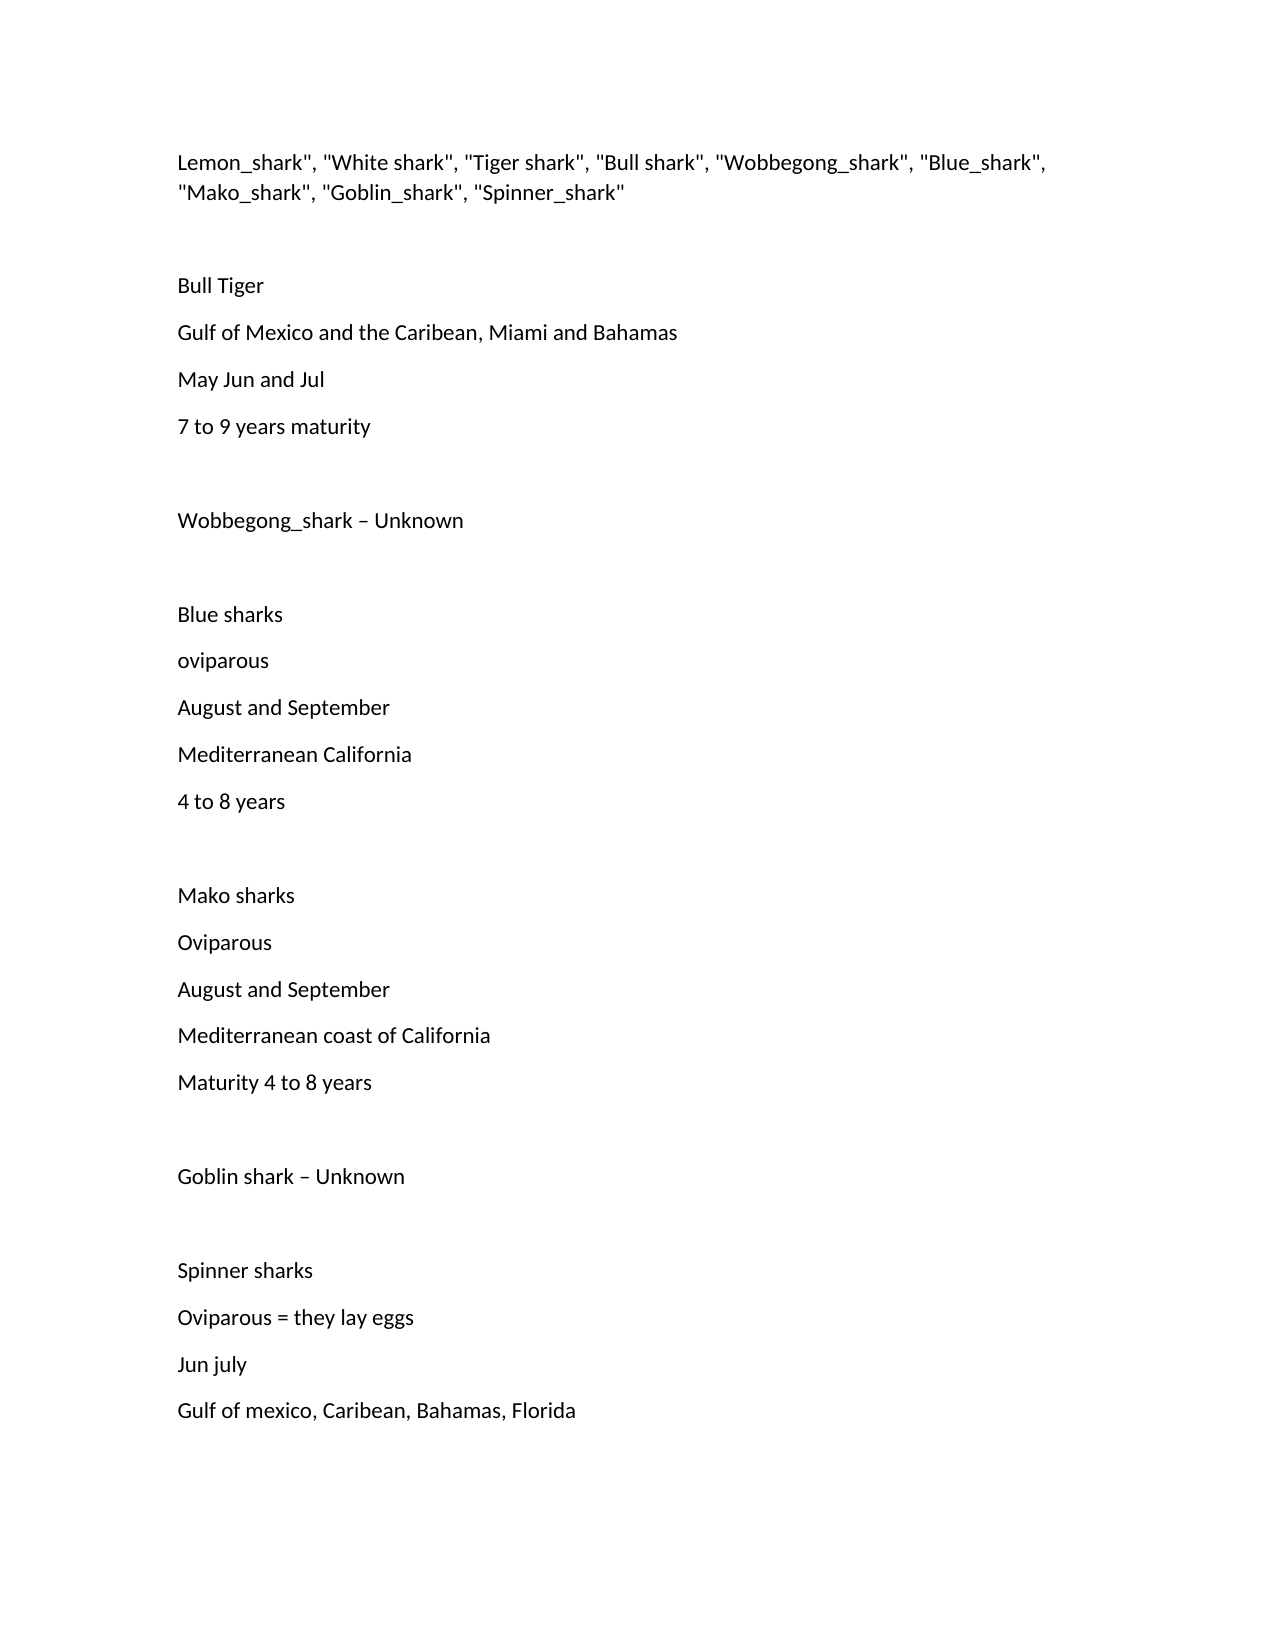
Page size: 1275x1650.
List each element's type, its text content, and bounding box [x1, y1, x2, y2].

text August and September [177, 693, 1098, 721]
text Lemon_shark", "White shark", "Tiger shark", "Bull shark", "Wobbegong_shark", "Blue_shark", "Mako_shark", "Goblin_shark", "Spinner_shark" [177, 148, 1098, 206]
text Mako sharks [177, 881, 1098, 909]
text August and September [177, 975, 1098, 1003]
text Mediterranean coast of California [177, 1022, 1098, 1049]
text Oviparous = they lay eggs [177, 1303, 1098, 1331]
text Gulf of mexico, Caribean, Bahamas, Florida [177, 1397, 1098, 1424]
text oviparous [177, 647, 1098, 674]
text Wobbegong_shark – Unknown [177, 506, 1098, 534]
text Goblin shark – Unknown [177, 1162, 1098, 1190]
text Bull Tiger [177, 272, 1098, 299]
text May Jun and Jul [177, 365, 1098, 393]
text Mediterranean California [177, 740, 1098, 768]
text Oviparous [177, 928, 1098, 956]
text Spinner sharks [177, 1256, 1098, 1284]
text 7 to 9 years maturity [177, 412, 1098, 440]
text Maturity 4 to 8 years [177, 1068, 1098, 1096]
text Blue sharks [177, 600, 1098, 628]
text Gulf of Mexico and the Caribean, Miami and Bahamas [177, 318, 1098, 346]
text Jun july [177, 1350, 1098, 1378]
text 4 to 8 years [177, 787, 1098, 815]
